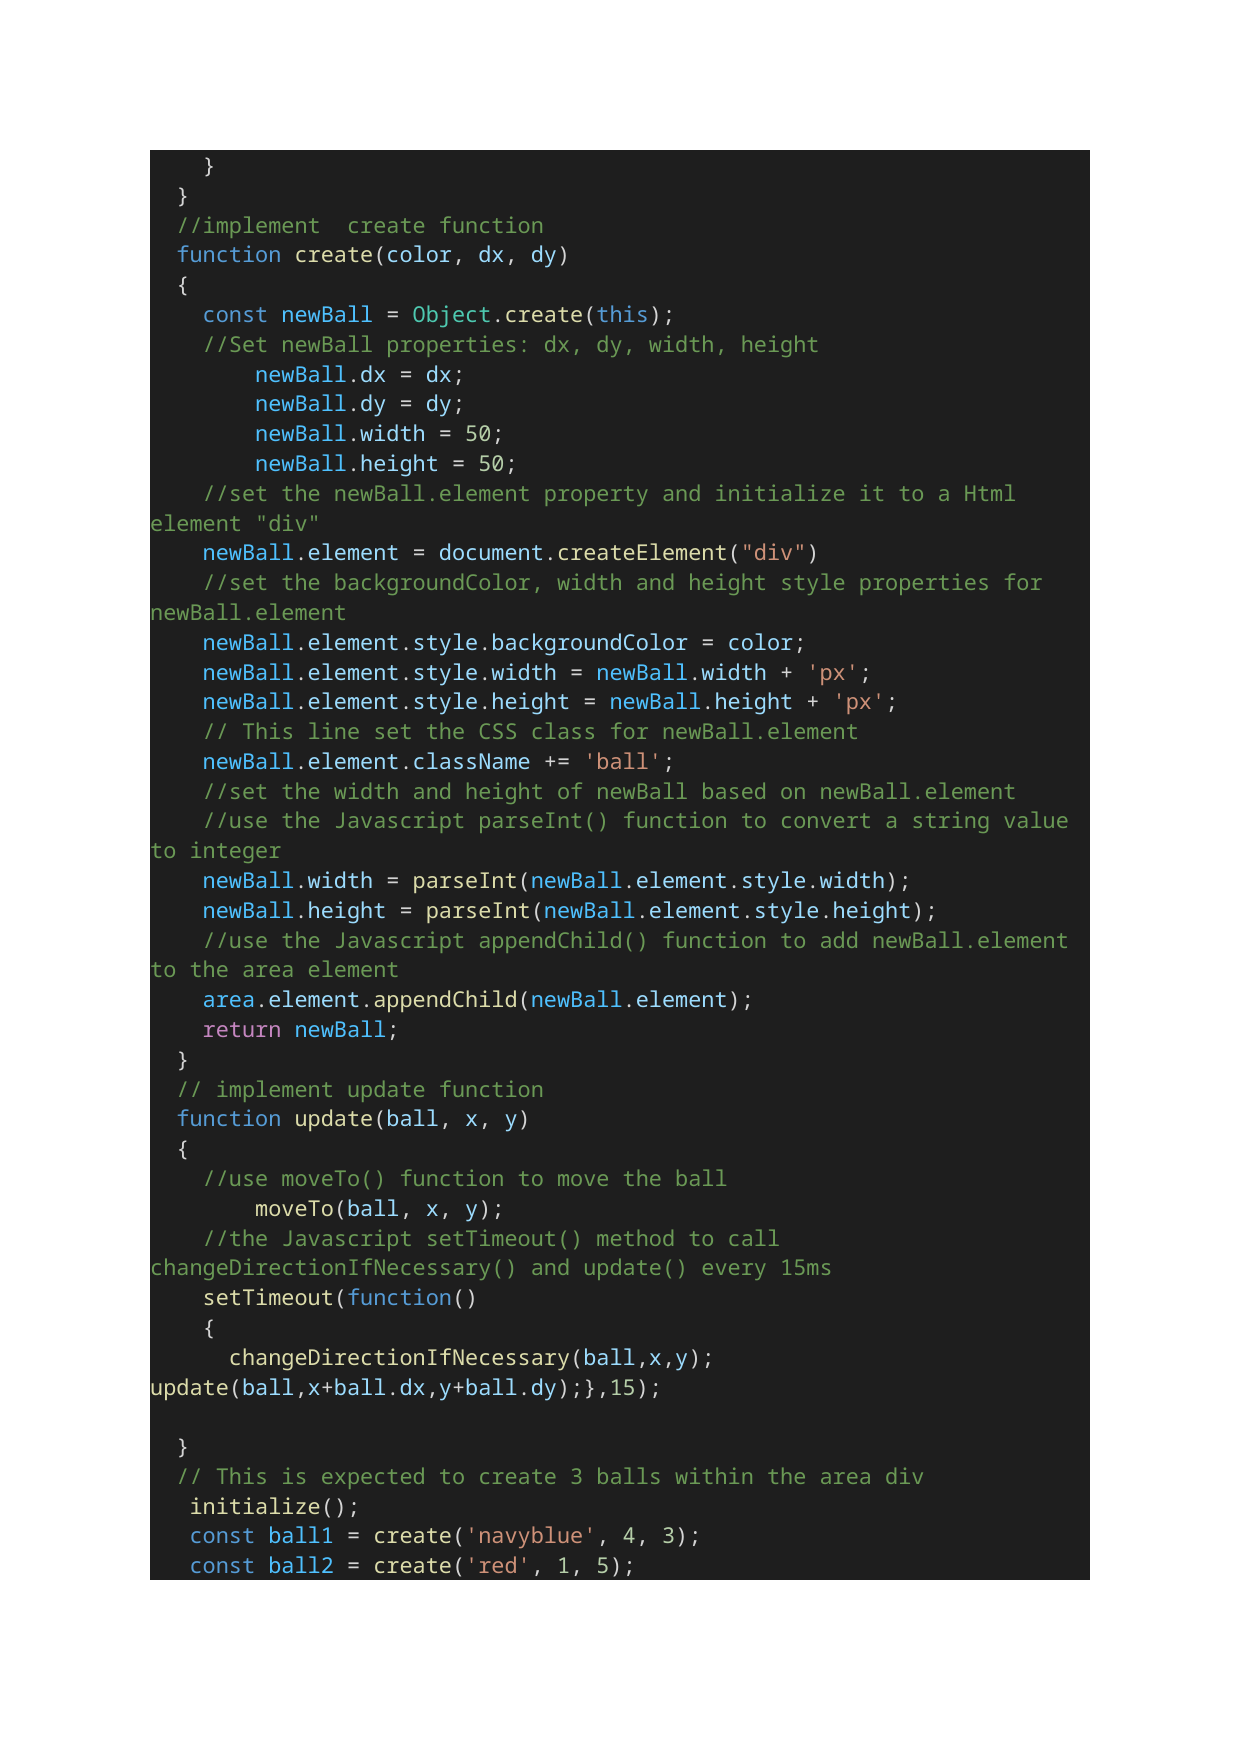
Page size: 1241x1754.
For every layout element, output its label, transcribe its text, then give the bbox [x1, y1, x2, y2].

text // This line set the CSS class for newBall.element [150, 716, 1090, 746]
text const ball1 = create('navyblue', 4, 3); [150, 1520, 1090, 1550]
text //use moveTo() function to move the ball [150, 1163, 1090, 1193]
text //implement create function [150, 209, 1090, 239]
text // implement update function [150, 1073, 1090, 1103]
text changeDirectionIfNecessary(ball,x,y); update(ball,x+ball.dx,y+ball.dy);},15); [150, 1342, 1090, 1401]
text newBall.element.className += 'ball'; [150, 746, 1090, 776]
text } [150, 150, 1090, 180]
text // This is expected to create 3 balls within the area div [150, 1461, 1090, 1491]
text //use the Javascript appendChild() function to add newBall.element to the area element [150, 924, 1090, 984]
text newBall.dy = dy; [150, 388, 1090, 418]
text newBall.dx = dx; [150, 358, 1090, 388]
text function update(ball, x, y) [150, 1103, 1090, 1133]
text setTimeout(function() [150, 1282, 1090, 1312]
text newBall.height = parseInt(newBall.element.style.height); [150, 895, 1090, 924]
text moveTo(ball, x, y); [150, 1193, 1090, 1222]
text return newBall; [150, 1014, 1090, 1044]
text //Set newBall properties: dx, dy, width, height [150, 329, 1090, 358]
text //set the newBall.element property and initialize it to a Html element "div" [150, 478, 1090, 537]
text } [150, 1044, 1090, 1073]
text { [150, 1133, 1090, 1163]
text //use the Javascript parseInt() function to convert a string value to integer [150, 805, 1090, 865]
text newBall.element.style.backgroundColor = color; [150, 627, 1090, 656]
text } [150, 180, 1090, 209]
text } [150, 1431, 1090, 1461]
text newBall.width = parseInt(newBall.element.style.width); [150, 865, 1090, 895]
text initialize(); [150, 1491, 1090, 1520]
text newBall.width = 50; [150, 418, 1090, 448]
text const ball2 = create('red', 1, 5); [150, 1550, 1090, 1580]
text newBall.element = document.createElement("div") [150, 537, 1090, 567]
text //the Javascript setTimeout() method to call changeDirectionIfNecessary() and update() every 15ms [150, 1222, 1090, 1282]
text area.element.appendChild(newBall.element); [150, 984, 1090, 1014]
text //set the width and height of newBall based on newBall.element [150, 776, 1090, 805]
text newBall.element.style.height = newBall.height + 'px'; [150, 686, 1090, 716]
text //set the backgroundColor, width and height style properties for newBall.element [150, 567, 1090, 627]
text newBall.element.style.width = newBall.width + 'px'; [150, 656, 1090, 686]
text function create(color, dx, dy) [150, 239, 1090, 269]
text newBall.height = 50; [150, 448, 1090, 478]
text const newBall = Object.create(this); [150, 299, 1090, 329]
text { [150, 1312, 1090, 1342]
text { [150, 269, 1090, 299]
